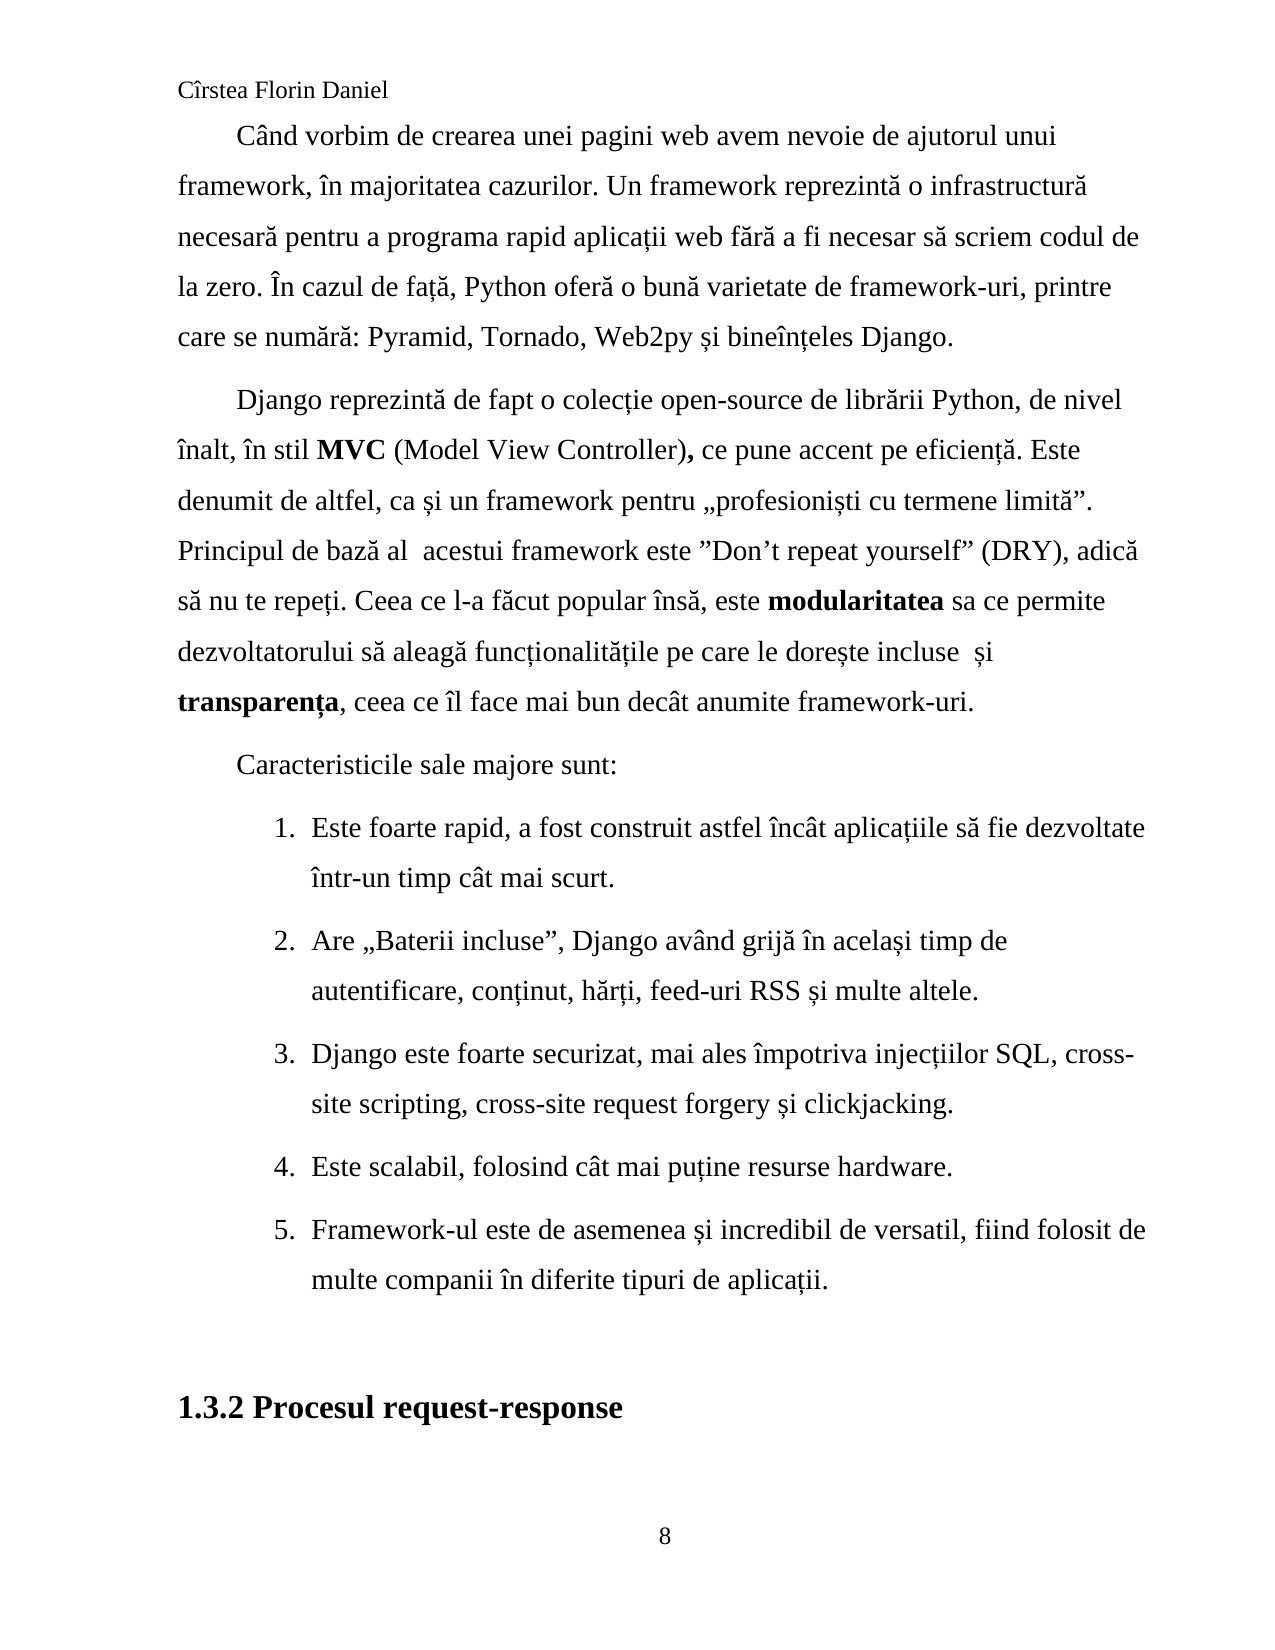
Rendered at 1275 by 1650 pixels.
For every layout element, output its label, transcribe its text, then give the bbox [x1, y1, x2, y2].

text Django reprezintă de fapt o colecție open-source de librării Python, de nivel înalt, în stil MVC (Model View Controller), ce pune accent pe eficiență. Este denumit de altfel, ca și un framework pentru „profesioniști cu termene limită”. Principul de bază al acestui framework este ”Don’t repeat yourself” (DRY), adică să nu te repeți. Ceea ce l-a făcut popular însă, este modularitatea sa ce permite dezvoltatorului să aleagă funcționalitățile pe care le dorește incluse și transparența, ceea ce îl face mai bun decât anumite framework-uri. [177, 382, 1157, 718]
list Este foarte rapid, a fost construit astfel încât aplicațiile să fie dezvoltate într-un timp cât mai scurt. [274, 810, 1157, 893]
text Caracteristicile sale majore sunt: [177, 747, 1157, 780]
list Django este foarte securizat, mai ales împotriva injecțiilor SQL, cross-site scripting, cross-site request forgery și clickjacking. [274, 1036, 1157, 1120]
list Framework-ul este de asemenea și incredibil de versatil, fiind folosit de multe companii în diferite tipuri de aplicații. [274, 1212, 1157, 1296]
list Are „Baterii incluse”, Django având grijă în același timp de autentificare, conținut, hărți, feed-uri RSS și multe altele. [274, 923, 1157, 1007]
list Este scalabil, folosind cât mai puține resurse hardware. [274, 1149, 1157, 1183]
list Procesul request-response [177, 1388, 1157, 1426]
text Când vorbim de crearea unei pagini web avem nevoie de ajutorul unui framework, în majoritatea cazurilor. Un framework reprezintă o infrastructură necesară pentru a programa rapid aplicații web fără a fi necesar să scriem codul de la zero. În cazul de față, Python oferă o bună varietate de framework-uri, printre care se numără: Pyramid, Tornado, Web2py și bineînțeles Django. [177, 118, 1157, 353]
